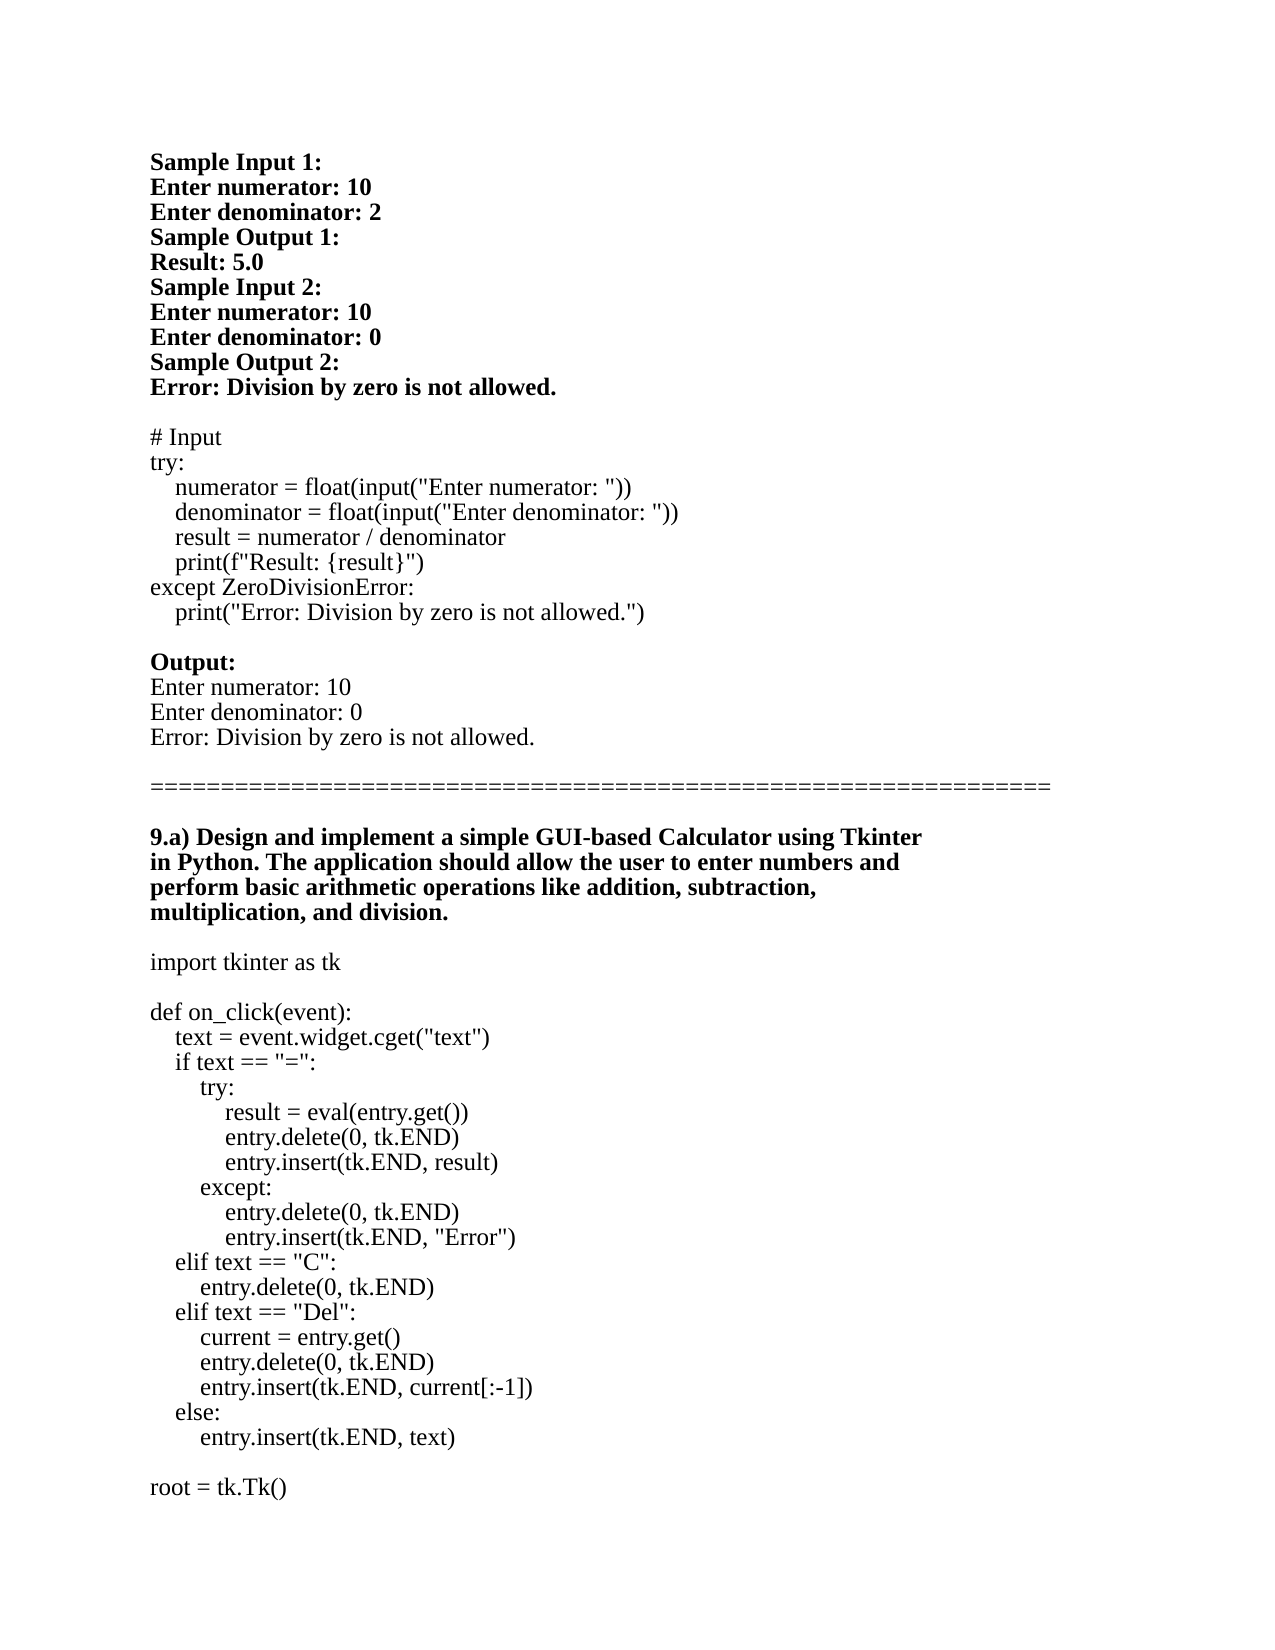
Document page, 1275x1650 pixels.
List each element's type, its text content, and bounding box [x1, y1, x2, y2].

text entry.delete(0, tk.END) [150, 1350, 1125, 1375]
text Sample Input 2: [150, 275, 1125, 300]
text except: [150, 1175, 1125, 1200]
text except ZeroDivisionError: [150, 575, 1125, 600]
text import tkinter as tk [150, 950, 1125, 975]
text entry.delete(0, tk.END) [150, 1125, 1125, 1150]
text Enter denominator: 0 [150, 325, 1125, 350]
text # Input [150, 425, 1125, 450]
text multiplication, and division. [150, 900, 1125, 925]
text def on_click(event): [150, 1000, 1125, 1025]
text ================================================================ [150, 775, 1125, 800]
text if text == "=": [150, 1050, 1125, 1075]
text Enter denominator: 2 [150, 200, 1125, 225]
text result = eval(entry.get()) [150, 1100, 1125, 1125]
text elif text == "Del": [150, 1300, 1125, 1325]
text Error: Division by zero is not allowed. [150, 375, 1125, 400]
text 9.a) Design and implement a simple GUI-based Calculator using Tkinter [150, 825, 1125, 850]
text print(f"Result: {result}") [150, 550, 1125, 575]
text numerator = float(input("Enter numerator: ")) [150, 475, 1125, 500]
text denominator = float(input("Enter denominator: ")) [150, 500, 1125, 525]
text Enter denominator: 0 [150, 700, 1125, 725]
text entry.insert(tk.END, "Error") [150, 1225, 1125, 1250]
text try: [150, 450, 1125, 475]
text entry.delete(0, tk.END) [150, 1275, 1125, 1300]
text perform basic arithmetic operations like addition, subtraction, [150, 875, 1125, 900]
text Enter numerator: 10 [150, 675, 1125, 700]
text Output: [150, 650, 1125, 675]
text in Python. The application should allow the user to enter numbers and [150, 850, 1125, 875]
text entry.insert(tk.END, current[:-1]) [150, 1375, 1125, 1400]
text entry.insert(tk.END, text) [150, 1425, 1125, 1450]
text elif text == "C": [150, 1250, 1125, 1275]
text root = tk.Tk() [150, 1475, 1125, 1500]
text else: [150, 1400, 1125, 1425]
text Enter numerator: 10 [150, 300, 1125, 325]
text text = event.widget.cget("text") [150, 1025, 1125, 1050]
text Sample Input 1: [150, 150, 1125, 175]
text Error: Division by zero is not allowed. [150, 725, 1125, 750]
text try: [150, 1075, 1125, 1100]
text Enter numerator: 10 [150, 175, 1125, 200]
text Sample Output 1: [150, 225, 1125, 250]
text entry.delete(0, tk.END) [150, 1200, 1125, 1225]
text Sample Output 2: [150, 350, 1125, 375]
text print("Error: Division by zero is not allowed.") [150, 600, 1125, 625]
text entry.insert(tk.END, result) [150, 1150, 1125, 1175]
text current = entry.get() [150, 1325, 1125, 1350]
text result = numerator / denominator [150, 525, 1125, 550]
text Result: 5.0 [150, 250, 1125, 275]
